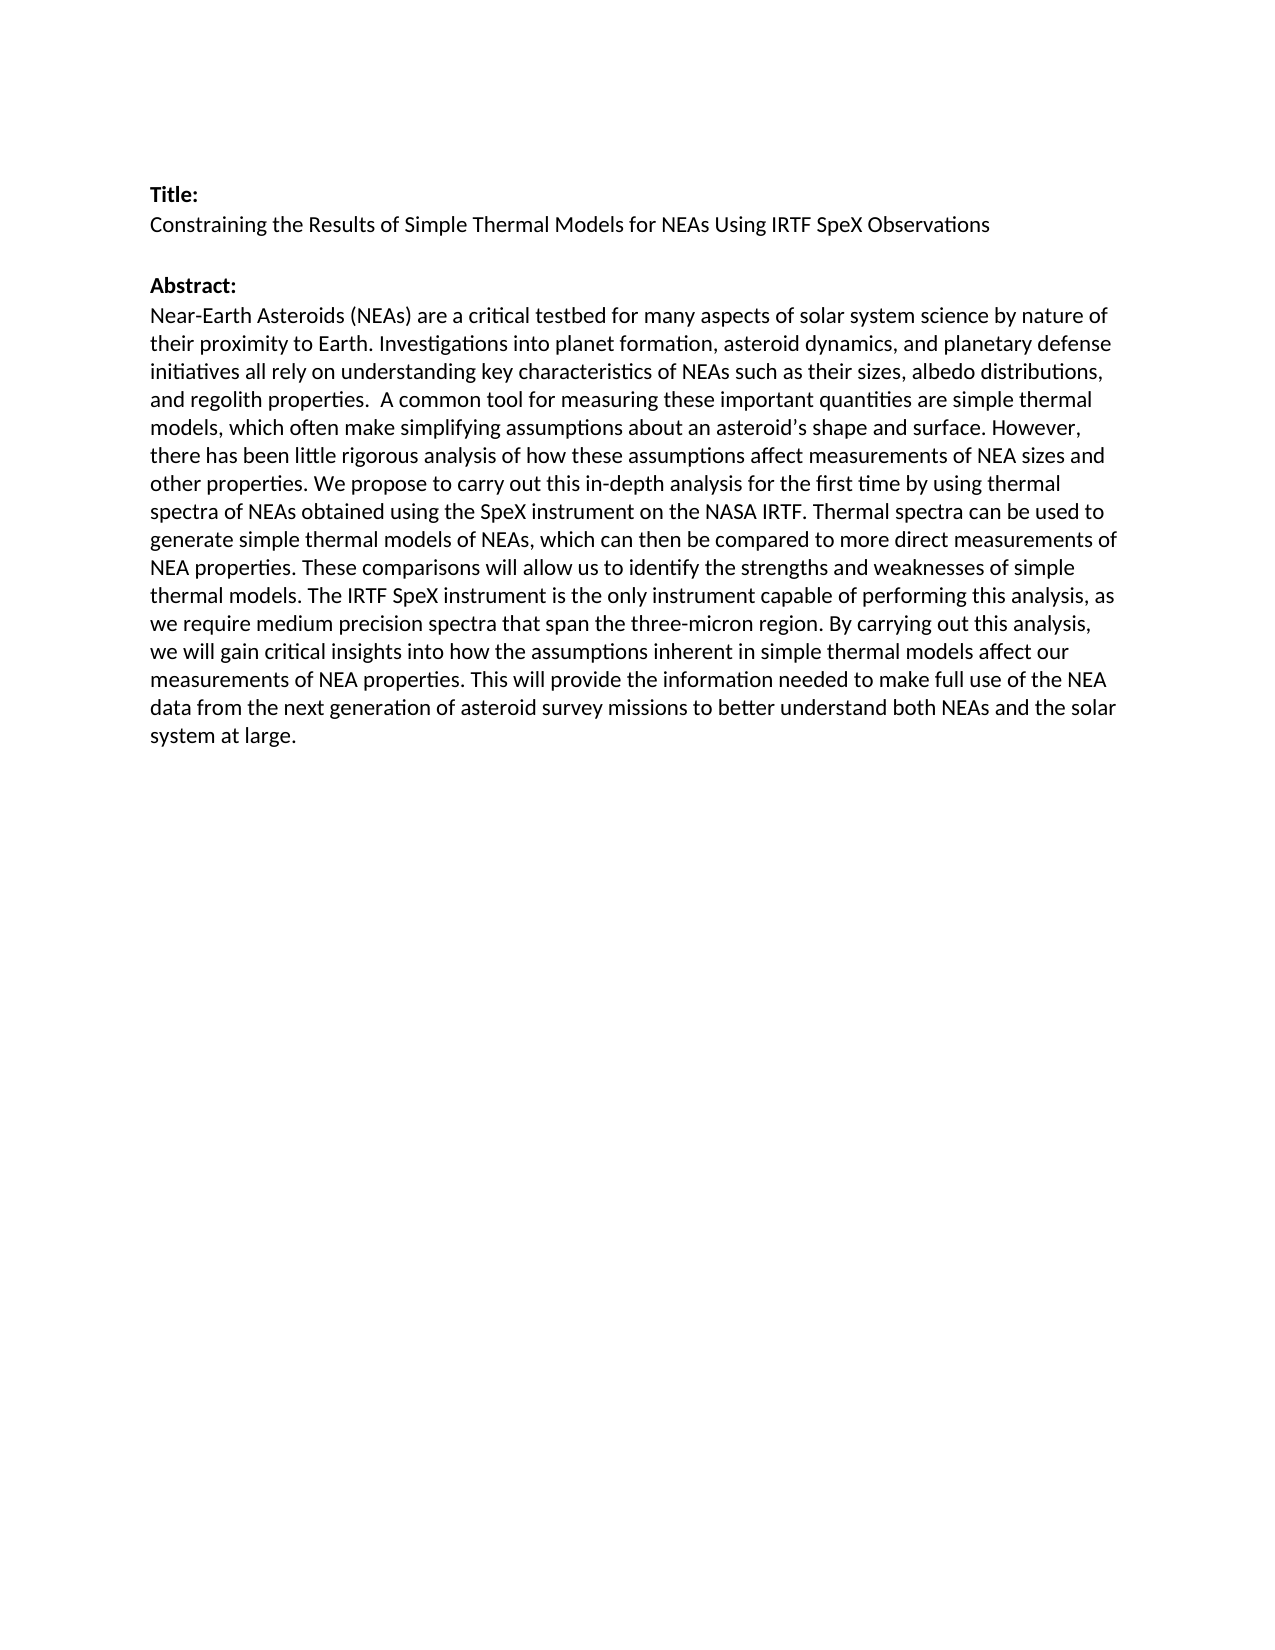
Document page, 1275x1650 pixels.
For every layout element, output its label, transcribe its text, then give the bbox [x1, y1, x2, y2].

text Near-Earth Asteroids (NEAs) are a critical testbed for many aspects of solar system science by nature of their proximity to Earth. Investigations into planet formation, asteroid dynamics, and planetary defense initiatives all rely on understanding key characteristics of NEAs such as their sizes, albedo distributions, and regolith properties. A common tool for measuring these important quantities are simple thermal models, which often make simplifying assumptions about an asteroid’s shape and surface. However, there has been little rigorous analysis of how these assumptions affect measurements of NEA sizes and other properties. We propose to carry out this in-depth analysis for the first time by using thermal spectra of NEAs obtained using the SpeX instrument on the NASA IRTF. Thermal spectra can be used to generate simple thermal models of NEAs, which can then be compared to more direct measurements of NEA properties. These comparisons will allow us to identify the strengths and weaknesses of simple thermal models. The IRTF SpeX instrument is the only instrument capable of performing this analysis, as we require medium precision spectra that span the three-micron region. By carrying out this analysis, we will gain critical insights into how the assumptions inherent in simple thermal models affect our measurements of NEA properties. This will provide the information needed to make full use of the NEA data from the next generation of asteroid survey missions to better understand both NEAs and the solar system at large. [150, 301, 1125, 749]
text Abstract: [150, 271, 1125, 299]
text Constraining the Results of Simple Thermal Models for NEAs Using IRTF SpeX Observations [150, 210, 1125, 238]
text Title: [150, 180, 1125, 208]
